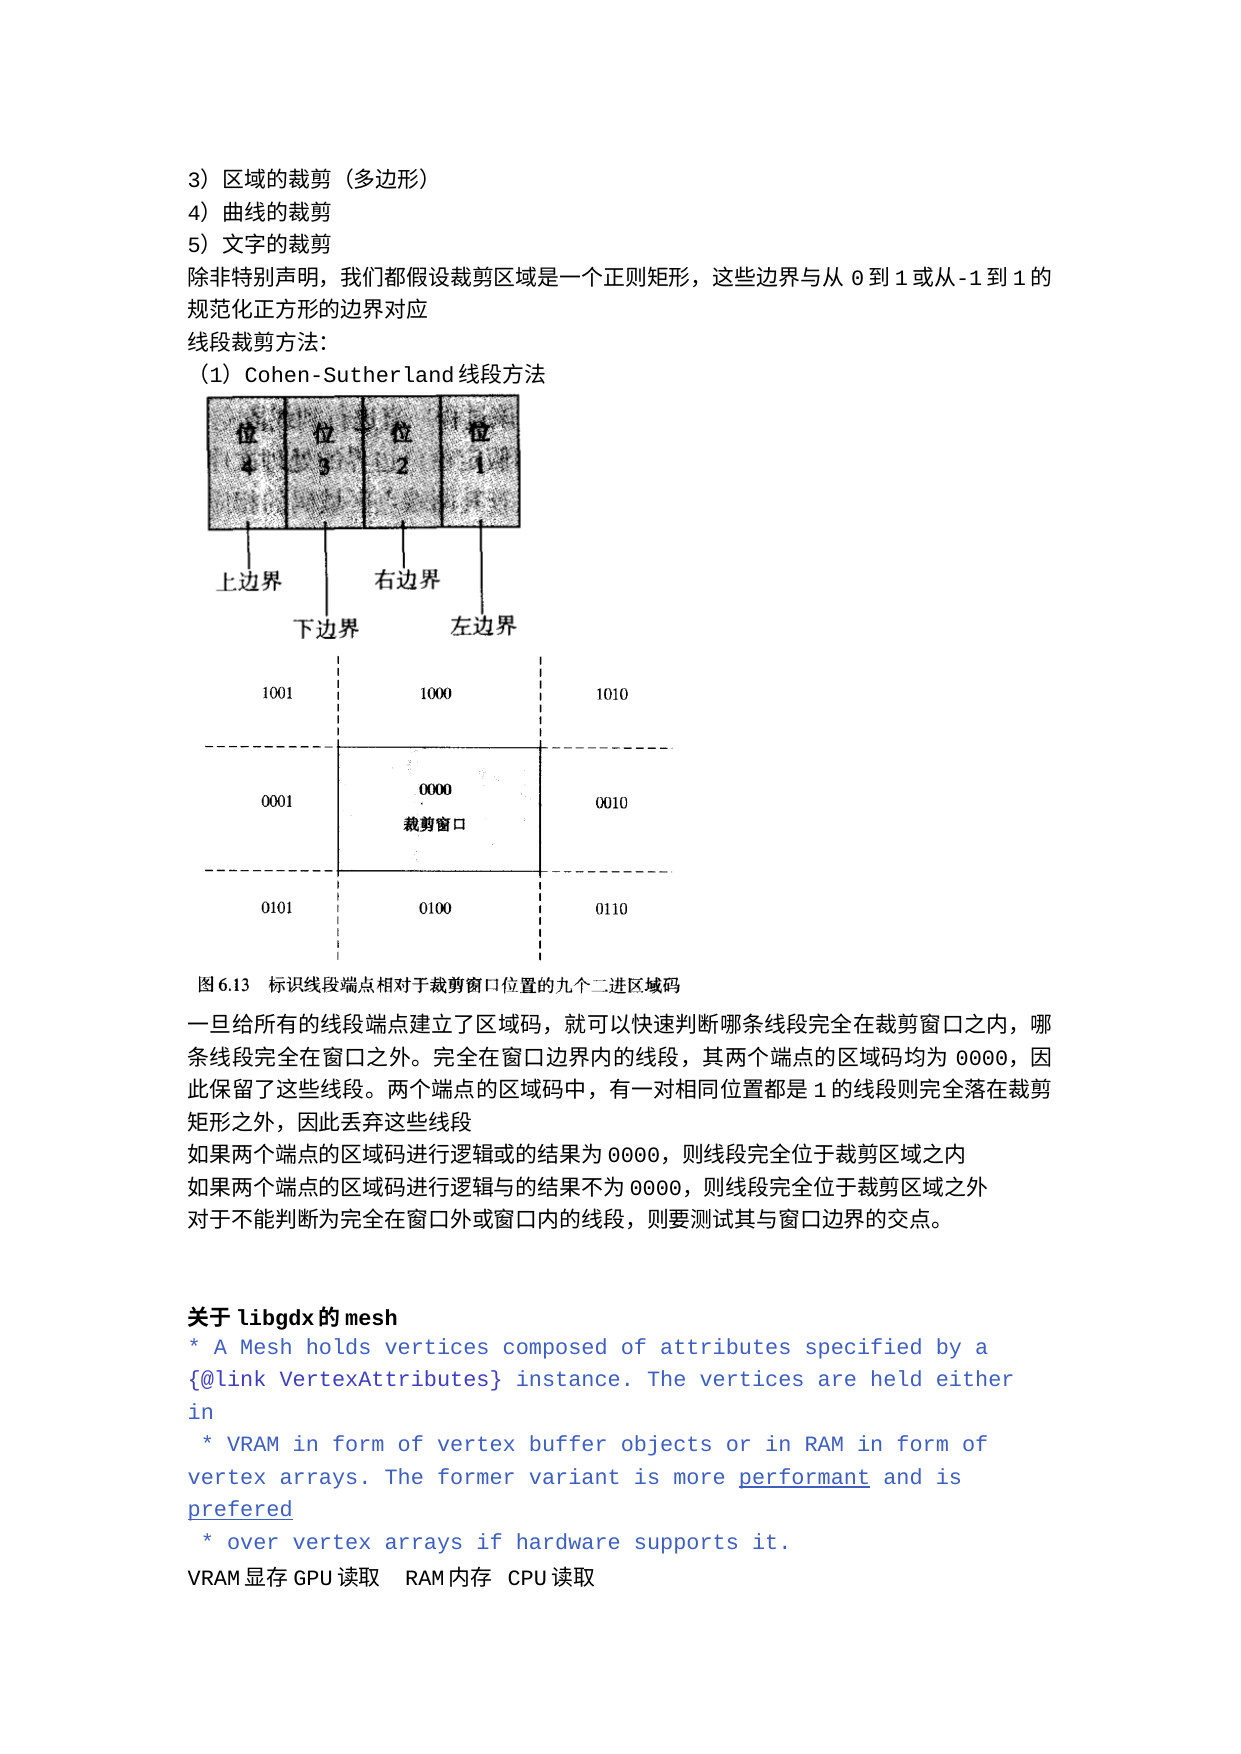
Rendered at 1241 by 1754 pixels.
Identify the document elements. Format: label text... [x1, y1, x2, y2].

text * A Mesh holds vertices composed of attributes specified by a {@link VertexAttributes} instance. The vertices are held either in [187, 1332, 1053, 1429]
picture [187, 649, 687, 999]
text 4）曲线的裁剪 [187, 194, 1053, 227]
text 3）区域的裁剪（多边形） [187, 162, 1053, 194]
text 5）文字的裁剪 [187, 227, 1053, 259]
text 对于不能判断为完全在窗口外或窗口内的线段，则要测试其与窗口边界的交点。 [187, 1202, 1053, 1234]
text 如果两个端点的区域码进行逻辑与的结果不为0000，则线段完全位于裁剪区域之外 [187, 1169, 1053, 1202]
text 除非特别声明，我们都假设裁剪区域是一个正则矩形，这些边界与从0到1或从-1到1的规范化正方形的边界对应 [187, 259, 1053, 324]
text 关于libgdx的mesh [187, 1299, 1053, 1332]
text （1）Cohen-Sutherland线段方法 [187, 357, 1053, 389]
text 一旦给所有的线段端点建立了区域码，就可以快速判断哪条线段完全在裁剪窗口之内，哪条线段完全在窗口之外。完全在窗口边界内的线段，其两个端点的区域码均为0000，因此保留了这些线段。两个端点的区域码中，有一对相同位置都是1的线段则完全落在裁剪矩形之外，因此丢弃这些线段 [187, 1007, 1053, 1137]
text * over vertex arrays if hardware supports it. [187, 1527, 1053, 1559]
text 如果两个端点的区域码进行逻辑或的结果为0000，则线段完全位于裁剪区域之内 [187, 1137, 1053, 1169]
picture [187, 389, 537, 643]
text * VRAM in form of vertex buffer objects or in RAM in form of vertex arrays. The former variant is more performant and is prefered [187, 1429, 1053, 1527]
text VRAM显存 GPU读取 RAM内存 CPU读取 [187, 1559, 1053, 1592]
text 线段裁剪方法： [187, 324, 1053, 357]
